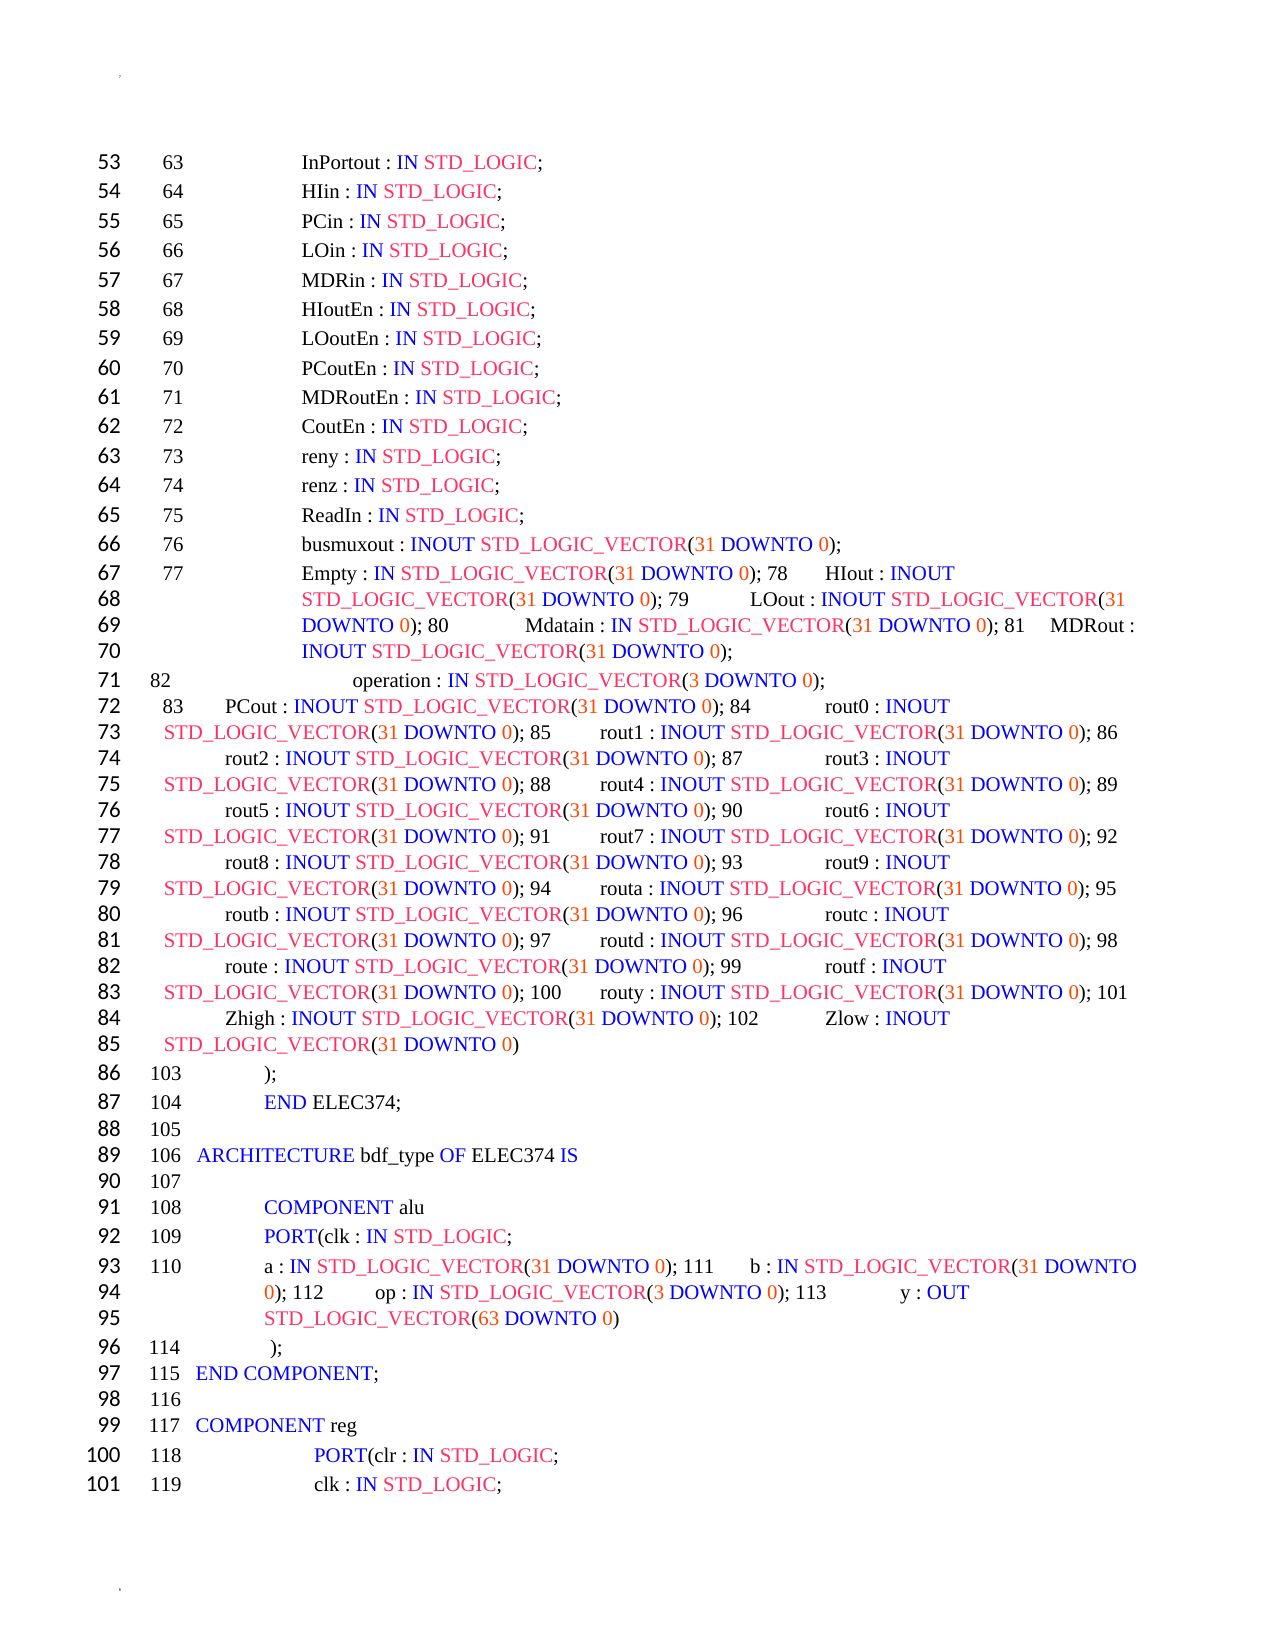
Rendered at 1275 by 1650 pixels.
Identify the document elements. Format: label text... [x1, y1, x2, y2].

subtitle 83 PCout : INOUT STD_LOGIC_VECTOR(31 DOWNTO 0); 84 rout0 : INOUT STD_LOGIC_VECTOR(31 DOWNTO 0); 85 rout1 : INOUT STD_LOGIC_VECTOR(31 DOWNTO 0); 86 rout2 : INOUT STD_LOGIC_VECTOR(31 DOWNTO 0); 87 rout3 : INOUT STD_LOGIC_VECTOR(31 DOWNTO 0); 88 rout4 : INOUT STD_LOGIC_VECTOR(31 DOWNTO 0); 89 rout5 : INOUT STD_LOGIC_VECTOR(31 DOWNTO 0); 90 rout6 : INOUT STD_LOGIC_VECTOR(31 DOWNTO 0); 91 rout7 : INOUT STD_LOGIC_VECTOR(31 DOWNTO 0); 92 rout8 : INOUT STD_LOGIC_VECTOR(31 DOWNTO 0); 93 rout9 : INOUT STD_LOGIC_VECTOR(31 DOWNTO 0); 94 routa : INOUT STD_LOGIC_VECTOR(31 DOWNTO 0); 95 routb : INOUT STD_LOGIC_VECTOR(31 DOWNTO 0); 96 routc : INOUT STD_LOGIC_VECTOR(31 DOWNTO 0); 97 routd : INOUT STD_LOGIC_VECTOR(31 DOWNTO 0); 98 route : INOUT STD_LOGIC_VECTOR(31 DOWNTO 0); 99 routf : INOUT STD_LOGIC_VECTOR(31 DOWNTO 0); 100 routy : INOUT STD_LOGIC_VECTOR(31 DOWNTO 0); 101 Zhigh : INOUT STD_LOGIC_VECTOR(31 DOWNTO 0); 102 Zlow : INOUT STD_LOGIC_VECTOR(31 DOWNTO 0) [162, 694, 1162, 1056]
subtitle 117 COMPONENT reg [148, 1413, 1162, 1437]
text 106 ARCHITECTURE bdf_type OF ELEC374 IS [149, 1143, 1162, 1167]
list a : IN STD_LOGIC_VECTOR(31 DOWNTO 0); 111 b : IN STD_LOGIC_VECTOR(31 DOWNTO 0); 112 op : IN STD_LOGIC_VECTOR(3 DOWNTO 0); 113 y : OUT STD_LOGIC_VECTOR(63 DOWNTO 0) [150, 1254, 1162, 1329]
list COMPONENT alu [150, 1194, 1162, 1219]
list renz : IN STD_LOGIC; [162, 473, 1162, 497]
list HIin : IN STD_LOGIC; [162, 179, 1162, 203]
list Empty : IN STD_LOGIC_VECTOR(31 DOWNTO 0); 78 HIout : INOUT STD_LOGIC_VECTOR(31 DOWNTO 0); 79 LOout : INOUT STD_LOGIC_VECTOR(31 DOWNTO 0); 80 Mdatain : IN STD_LOGIC_VECTOR(31 DOWNTO 0); 81 MDRout : INOUT STD_LOGIC_VECTOR(31 DOWNTO 0); [162, 561, 1162, 663]
text 105 [149, 1117, 1162, 1141]
list PCoutEn : IN STD_LOGIC; [162, 356, 1162, 380]
text 116 [149, 1387, 1162, 1411]
list reny : IN STD_LOGIC; [162, 444, 1162, 468]
list clk : IN STD_LOGIC; [150, 1472, 1162, 1496]
list ); [150, 1061, 1162, 1085]
list PORT(clr : IN STD_LOGIC; [150, 1443, 1162, 1467]
list LOoutEn : IN STD_LOGIC; [162, 326, 1162, 350]
text 114 ); [148, 1335, 1162, 1359]
list MDRin : IN STD_LOGIC; [162, 267, 1162, 292]
list ReadIn : IN STD_LOGIC; [162, 502, 1162, 527]
list CoutEn : IN STD_LOGIC; [162, 414, 1162, 438]
list busmuxout : INOUT STD_LOGIC_VECTOR(31 DOWNTO 0); [162, 532, 1162, 556]
list END ELEC374; [150, 1090, 1162, 1114]
list PORT(clk : IN STD_LOGIC; [150, 1224, 1162, 1248]
list LOin : IN STD_LOGIC; [162, 238, 1162, 262]
subtitle 115 END COMPONENT; [148, 1361, 1162, 1385]
list MDRoutEn : IN STD_LOGIC; [162, 385, 1162, 409]
list PCin : IN STD_LOGIC; [162, 209, 1162, 233]
text 82 operation : IN STD_LOGIC_VECTOR(3 DOWNTO 0); [150, 668, 1162, 692]
text 107 [149, 1169, 1162, 1193]
list HIoutEn : IN STD_LOGIC; [162, 297, 1162, 321]
list InPortout : IN STD_LOGIC; [162, 150, 1162, 174]
